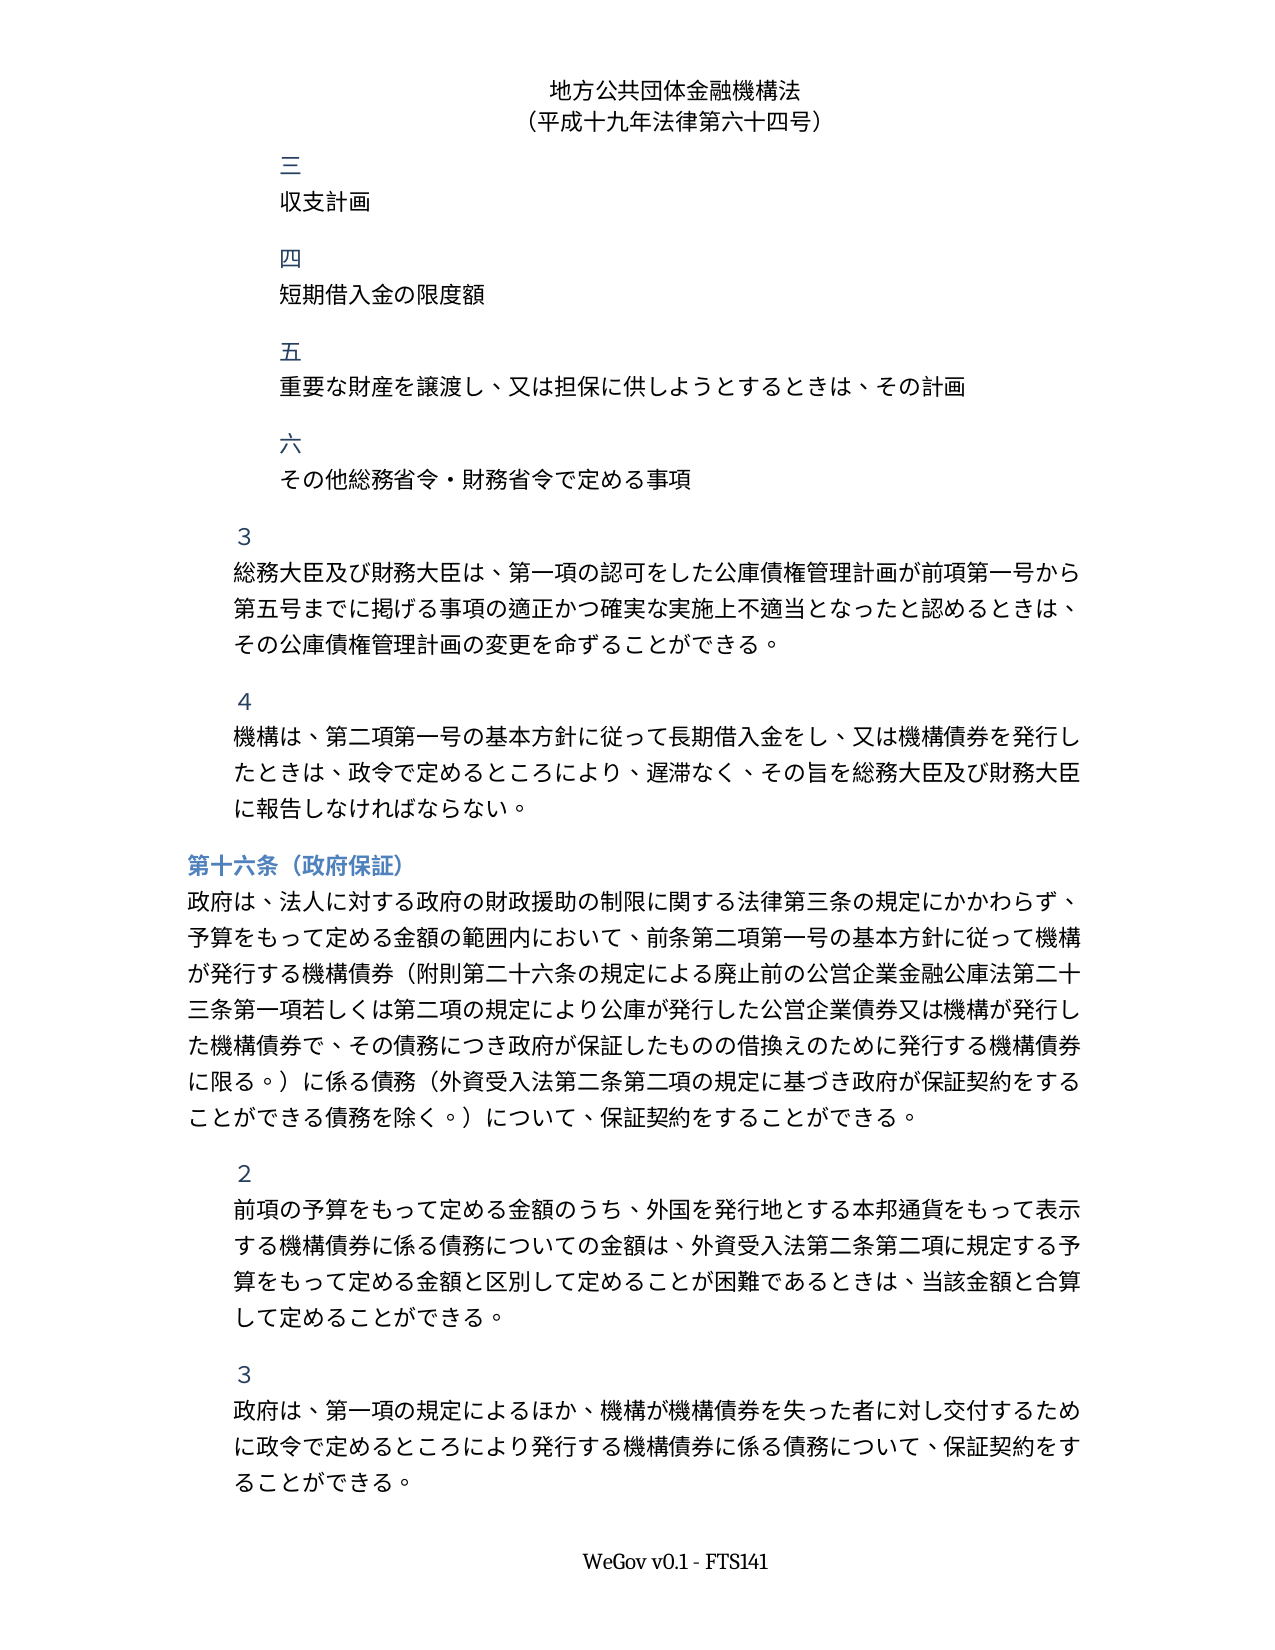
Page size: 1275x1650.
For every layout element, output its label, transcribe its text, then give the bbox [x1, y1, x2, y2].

subtitle ３ [233, 1359, 1087, 1390]
subtitle 四 [279, 243, 1087, 274]
text 政府は、第一項の規定によるほか、機構が機構債券を失った者に対し交付するために政令で定めるところにより発行する機構債券に係る債務について、保証契約をすることができる。 [233, 1395, 1087, 1498]
text 機構は、第二項第一号の基本方針に従って長期借入金をし、又は機構債券を発行したときは、政令で定めるところにより、遅滞なく、その旨を総務大臣及び財務大臣に報告しなければならない。 [233, 721, 1087, 824]
text 短期借入金の限度額 [279, 279, 1087, 310]
text その他総務省令・財務省令で定める事項 [279, 464, 1087, 495]
subtitle ３ [233, 521, 1087, 552]
text 重要な財産を譲渡し、又は担保に供しようとするときは、その計画 [279, 371, 1087, 403]
subtitle ４ [233, 685, 1087, 717]
subtitle 五 [279, 335, 1087, 367]
subtitle 六 [279, 428, 1087, 459]
subtitle ２ [233, 1158, 1087, 1189]
text 前項の予算をもって定める金額のうち、外国を発行地とする本邦通貨をもって表示する機構債券に係る債務についての金額は、外資受入法第二条第二項に規定する予算をもって定める金額と区別して定めることが困難であるときは、当該金額と合算して定めることができる。 [233, 1194, 1087, 1333]
text 政府は、法人に対する政府の財政援助の制限に関する法律第三条の規定にかかわらず、予算をもって定める金額の範囲内において、前条第二項第一号の基本方針に従って機構が発行する機構債券（附則第二十六条の規定による廃止前の公営企業金融公庫法第二十三条第一項若しくは第二項の規定により公庫が発行した公営企業債券又は機構が発行した機構債券で、その債務につき政府が保証したものの借換えのために発行する機構債券に限る。）に係る債務（外資受入法第二条第二項の規定に基づき政府が保証契約をすることができる債務を除く。）について、保証契約をすることができる。 [187, 886, 1087, 1133]
subtitle 三 [279, 150, 1087, 181]
text 総務大臣及び財務大臣は、第一項の認可をした公庫債権管理計画が前項第一号から第五号までに掲げる事項の適正かつ確実な実施上不適当となったと認めるときは、その公庫債権管理計画の変更を命ずることができる。 [233, 557, 1087, 660]
subtitle 第十六条（政府保証） [187, 850, 1087, 881]
text 収支計画 [279, 186, 1087, 217]
